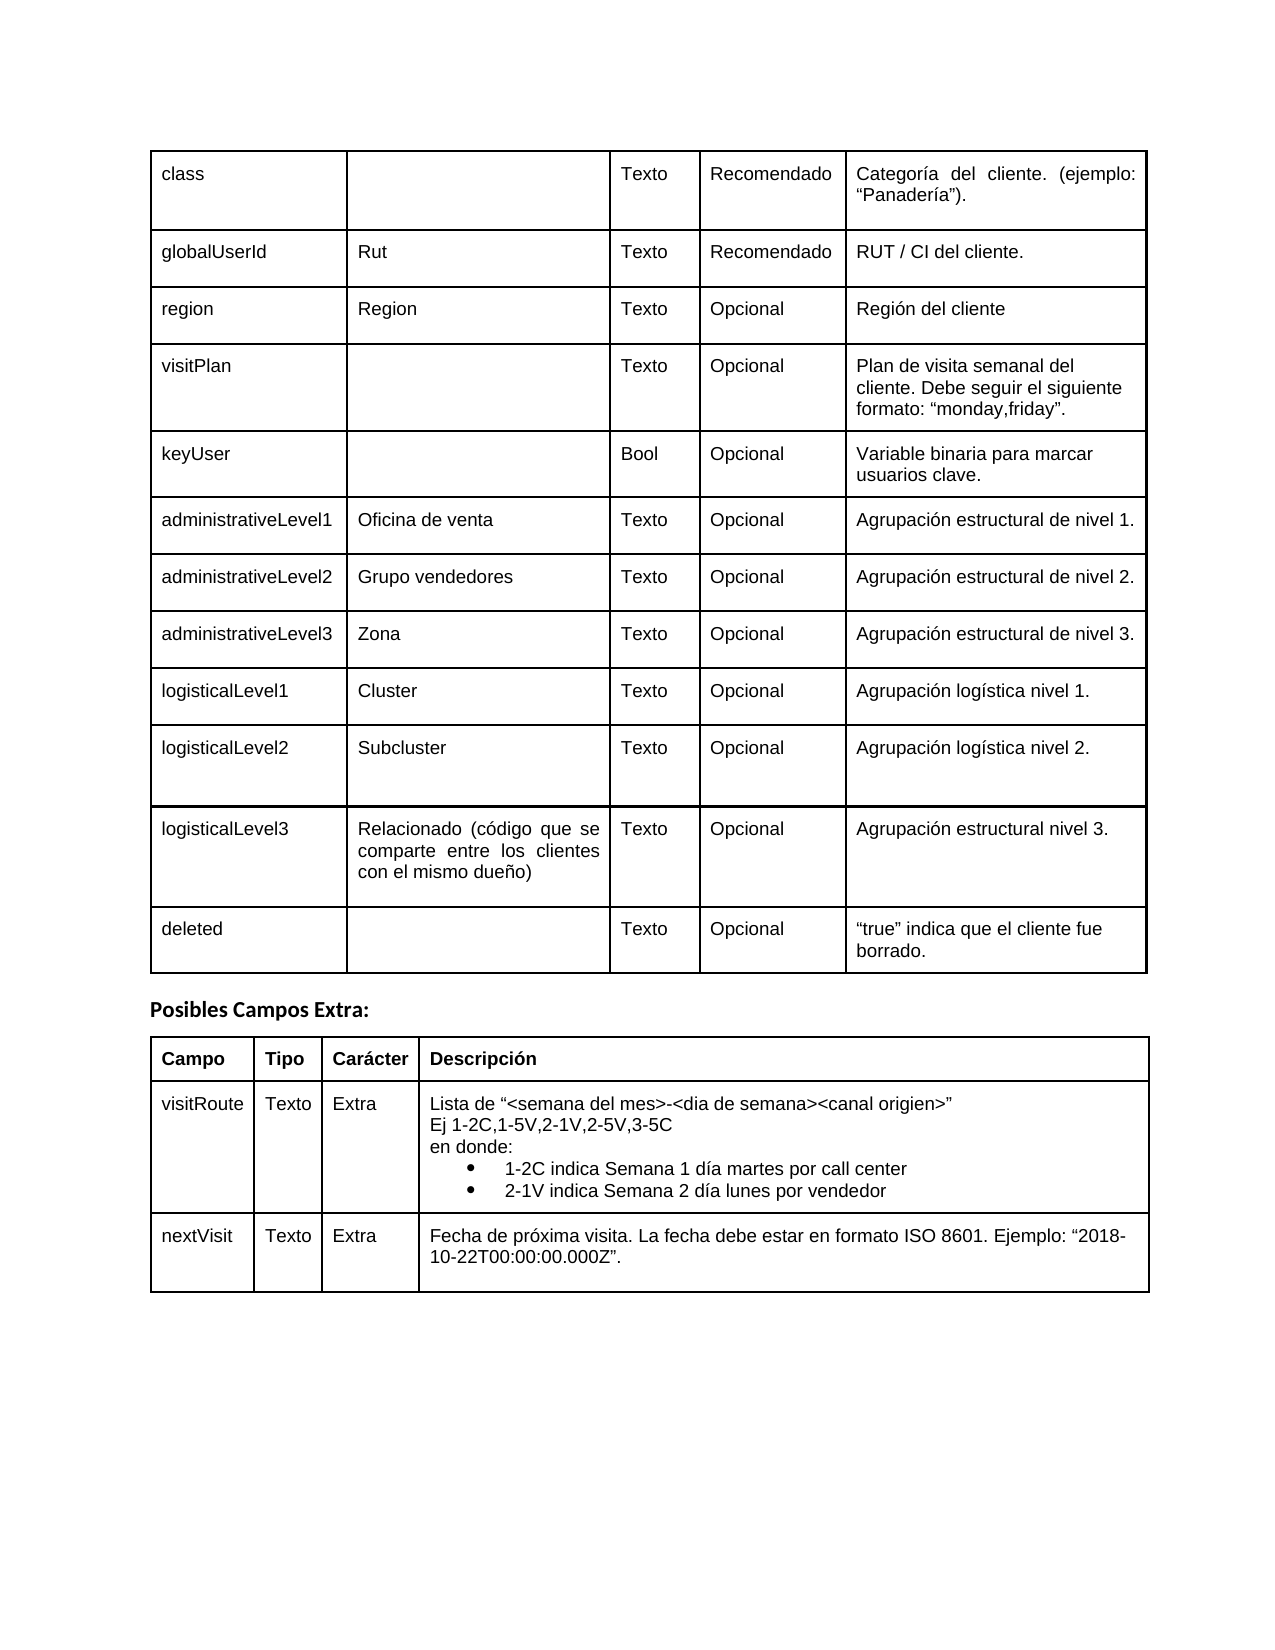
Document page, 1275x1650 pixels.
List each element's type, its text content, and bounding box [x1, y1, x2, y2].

table_cell Texto [611, 231, 699, 286]
table_cell Texto [611, 612, 699, 667]
table_cell Texto [611, 498, 699, 553]
table_cell Opcional [701, 288, 845, 342]
table_cell Bool [611, 432, 699, 496]
table_cell Agrupación estructural de nivel 1. [847, 498, 1145, 553]
table_cell Texto [611, 555, 699, 610]
table_cell visitRoute [152, 1082, 253, 1212]
table_cell Región del cliente [847, 288, 1145, 342]
table_header Campo [152, 1038, 253, 1080]
table_header Descripción [420, 1038, 1148, 1080]
table_cell Texto [611, 726, 699, 805]
table_cell Texto [611, 152, 699, 228]
table_cell Recomendado [701, 231, 845, 286]
table_cell visitPlan [152, 345, 346, 430]
table_cell Texto [255, 1214, 321, 1291]
table_cell Texto [611, 288, 699, 342]
table_cell Rut [348, 231, 609, 286]
table_cell logisticalLevel2 [152, 726, 346, 805]
table_header Tipo [255, 1038, 321, 1080]
table_cell Variable binaria para marcar usuarios clave. [847, 432, 1145, 496]
table_cell Texto [611, 908, 699, 972]
table_cell Opcional [701, 726, 845, 805]
table_cell Opcional [701, 908, 845, 972]
table_cell administrativeLevel1 [152, 498, 346, 553]
table_cell RUT / CI del cliente. [847, 231, 1145, 286]
table_cell Oficina de venta [348, 498, 609, 553]
table_cell Cluster [348, 669, 609, 724]
table_cell [348, 908, 609, 972]
table_cell [348, 345, 609, 430]
table_cell logisticalLevel1 [152, 669, 346, 724]
table_cell Recomendado [701, 152, 845, 228]
table_cell Opcional [701, 669, 845, 724]
table_cell Grupo vendedores [348, 555, 609, 610]
table_cell logisticalLevel3 [152, 808, 346, 906]
table_cell deleted [152, 908, 346, 972]
table_cell Texto [611, 345, 699, 430]
table_cell Opcional [701, 555, 845, 610]
table_cell globalUserId [152, 231, 346, 286]
table_cell Plan de visita semanal del cliente. Debe seguir el siguiente formato: “monday,friday”. [847, 345, 1145, 430]
table_cell region [152, 288, 346, 342]
table_cell Texto [611, 808, 699, 906]
table_cell Agrupación estructural de nivel 3. [847, 612, 1145, 667]
table_cell Opcional [701, 498, 845, 553]
table_cell keyUser [152, 432, 346, 496]
table_cell Agrupación estructural nivel 3. [847, 808, 1145, 906]
table_cell Extra [323, 1214, 418, 1291]
table_cell Agrupación estructural de nivel 2. [847, 555, 1145, 610]
table_header Carácter [323, 1038, 418, 1080]
text Posibles Campos Extra: [150, 995, 1125, 1023]
table_cell [348, 432, 609, 496]
table_cell Region [348, 288, 609, 342]
table_cell Agrupación logística nivel 1. [847, 669, 1145, 724]
table_cell Subcluster [348, 726, 609, 805]
table_cell class [152, 152, 346, 228]
table_cell Opcional [701, 808, 845, 906]
table_cell nextVisit [152, 1214, 253, 1291]
table_cell administrativeLevel3 [152, 612, 346, 667]
table_cell Fecha de próxima visita. La fecha debe estar en formato ISO 8601. Ejemplo: “2018-10-22T00:00:00.000Z”. [420, 1214, 1148, 1291]
table_cell Opcional [701, 345, 845, 430]
table_cell Categoría del cliente. (ejemplo: “Panadería”). [847, 152, 1145, 228]
table_cell Relacionado (código que se comparte entre los clientes con el mismo dueño) [348, 808, 609, 906]
table_cell [348, 152, 609, 228]
table_cell Zona [348, 612, 609, 667]
table_cell Texto [255, 1082, 321, 1212]
table_cell Opcional [701, 432, 845, 496]
table_cell Opcional [701, 612, 845, 667]
table_cell administrativeLevel2 [152, 555, 346, 610]
table_cell Texto [611, 669, 699, 724]
table_cell Agrupación logística nivel 2. [847, 726, 1145, 805]
table_cell Extra [323, 1082, 418, 1212]
table_cell “true” indica que el cliente fue borrado. [847, 908, 1145, 972]
